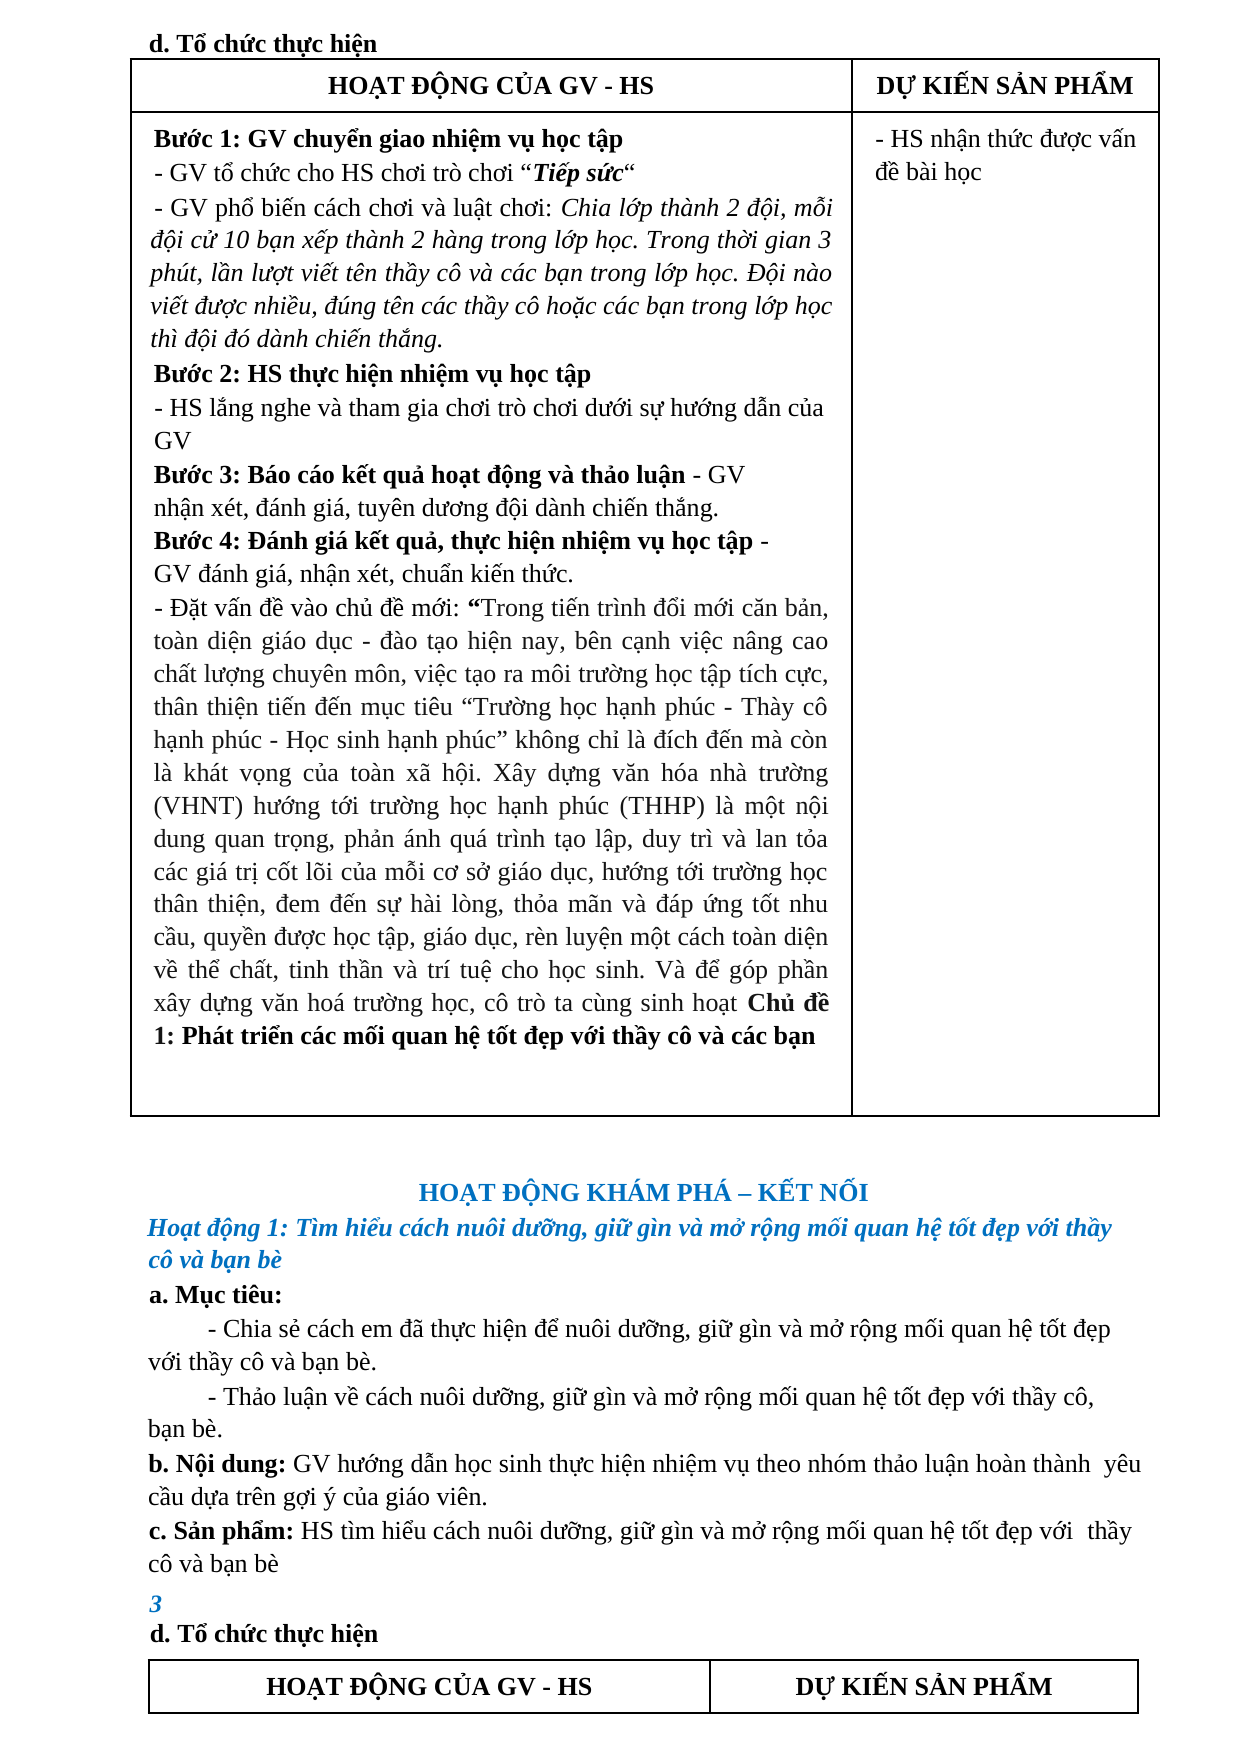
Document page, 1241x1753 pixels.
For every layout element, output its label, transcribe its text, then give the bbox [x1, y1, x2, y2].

text - Thảo luận về cách nuôi dưỡng, giữ gìn và mở rộng mối quan hệ tốt đẹp với thầy cô, bạn bè. [148, 1381, 1144, 1443]
table_header DỰ KIẾN SẢN PHẨM [853, 60, 1158, 111]
text - Chia sẻ cách em đã thực hiện để nuôi dưỡng, giữ gìn và mở rộng mối quan hệ tốt đẹp với thầy cô và bạn bè. [148, 1313, 1144, 1376]
text 3 [149, 1589, 1158, 1618]
text d. Tổ chức thực hiện [149, 1618, 945, 1648]
table_cell Bước 1: GV chuyển giao nhiệm vụ học tập - GV tổ chức cho HS chơi trò chơi “Tiếp sức“ - GV phổ biến cách chơi và luật chơi: Chia lớp thành 2 đội, mỗi đội cử 10 bạn xếp thành 2 hàng trong lớp học. Trong thời gian 3 phút, lần lượt viết tên thầy cô và các bạn trong lớp học. Đội nào viết được nhiều, đúng tên các thầy cô hoặc các bạn trong lớp học thì đội đó dành chiến thắng. Bước 2: HS thực hiện nhiệm vụ học tập - HS lắng nghe và tham gia chơi trò chơi dưới sự hướng dẫn của GV Bước 3: Báo cáo kết quả hoạt động và thảo luận - GV nhận xét, đánh giá, tuyên dương đội dành chiến thắng. Bước 4: Đánh giá kết quả, thực hiện nhiệm vụ học tập - GV đánh giá, nhận xét, chuẩn kiến thức. - Đặt vấn đề vào chủ đề mới: “Trong tiến trình đổi mới căn bản, toàn diện giáo dục - đào tạo hiện nay, bên cạnh việc nâng cao chất lượng chuyên môn, việc tạo ra môi trường học tập tích cực, thân thiện tiến đến mục tiêu “Trường học hạnh phúc - Thày cô hạnh phúc - Học sinh hạnh phúc” không chỉ là đích đến mà còn là khát vọng của toàn xã hội. Xây dựng văn hóa nhà trường (VHNT) hướng tới trường học hạnh phúc (THHP) là một nội dung quan trọng, phản ánh quá trình tạo lập, duy trì và lan tỏa các giá trị cốt lõi của mỗi cơ sở giáo dục, hướng tới trường học thân thiện, đem đến sự hài lòng, thỏa mãn và đáp ứng tốt nhu cầu, quyền được học tập, giáo dục, rèn luyện một cách toàn diện về thể chất, tinh thần và trí tuệ cho học sinh. Và để góp phần xây dựng văn hoá trường học, cô trò ta cùng sinh hoạt Chủ đề 1: Phát triển các mối quan hệ tốt đẹp với thầy cô và các bạn [132, 113, 851, 1114]
table_cell - HS nhận thức được vấn đề bài học [853, 113, 1158, 1114]
table_header HOẠT ĐỘNG CỦA GV - HS [132, 60, 851, 111]
text b. Nội dung: GV hướng dẫn học sinh thực hiện nhiệm vụ theo nhóm thảo luận hoàn thành yêu cầu dựa trên gợi ý của giáo viên. [148, 1448, 1144, 1511]
text HOẠT ĐỘNG KHÁM PHÁ – KẾT NỐI [129, 1177, 1158, 1207]
text d. Tổ chức thực hiện [149, 28, 1158, 58]
table_header HOẠT ĐỘNG CỦA GV - HS [150, 1661, 709, 1712]
text Hoạt động 1: Tìm hiểu cách nuôi dưỡng, giữ gìn và mở rộng mối quan hệ tốt đẹp với thầy cô và bạn bè [147, 1212, 1144, 1274]
table_header DỰ KIẾN SẢN PHẨM [711, 1661, 1137, 1712]
text c. Sản phẩm: HS tìm hiểu cách nuôi dưỡng, giữ gìn và mở rộng mối quan hệ tốt đẹp với thầy cô và bạn bè [148, 1515, 1144, 1578]
text a. Mục tiêu: [149, 1279, 1158, 1309]
